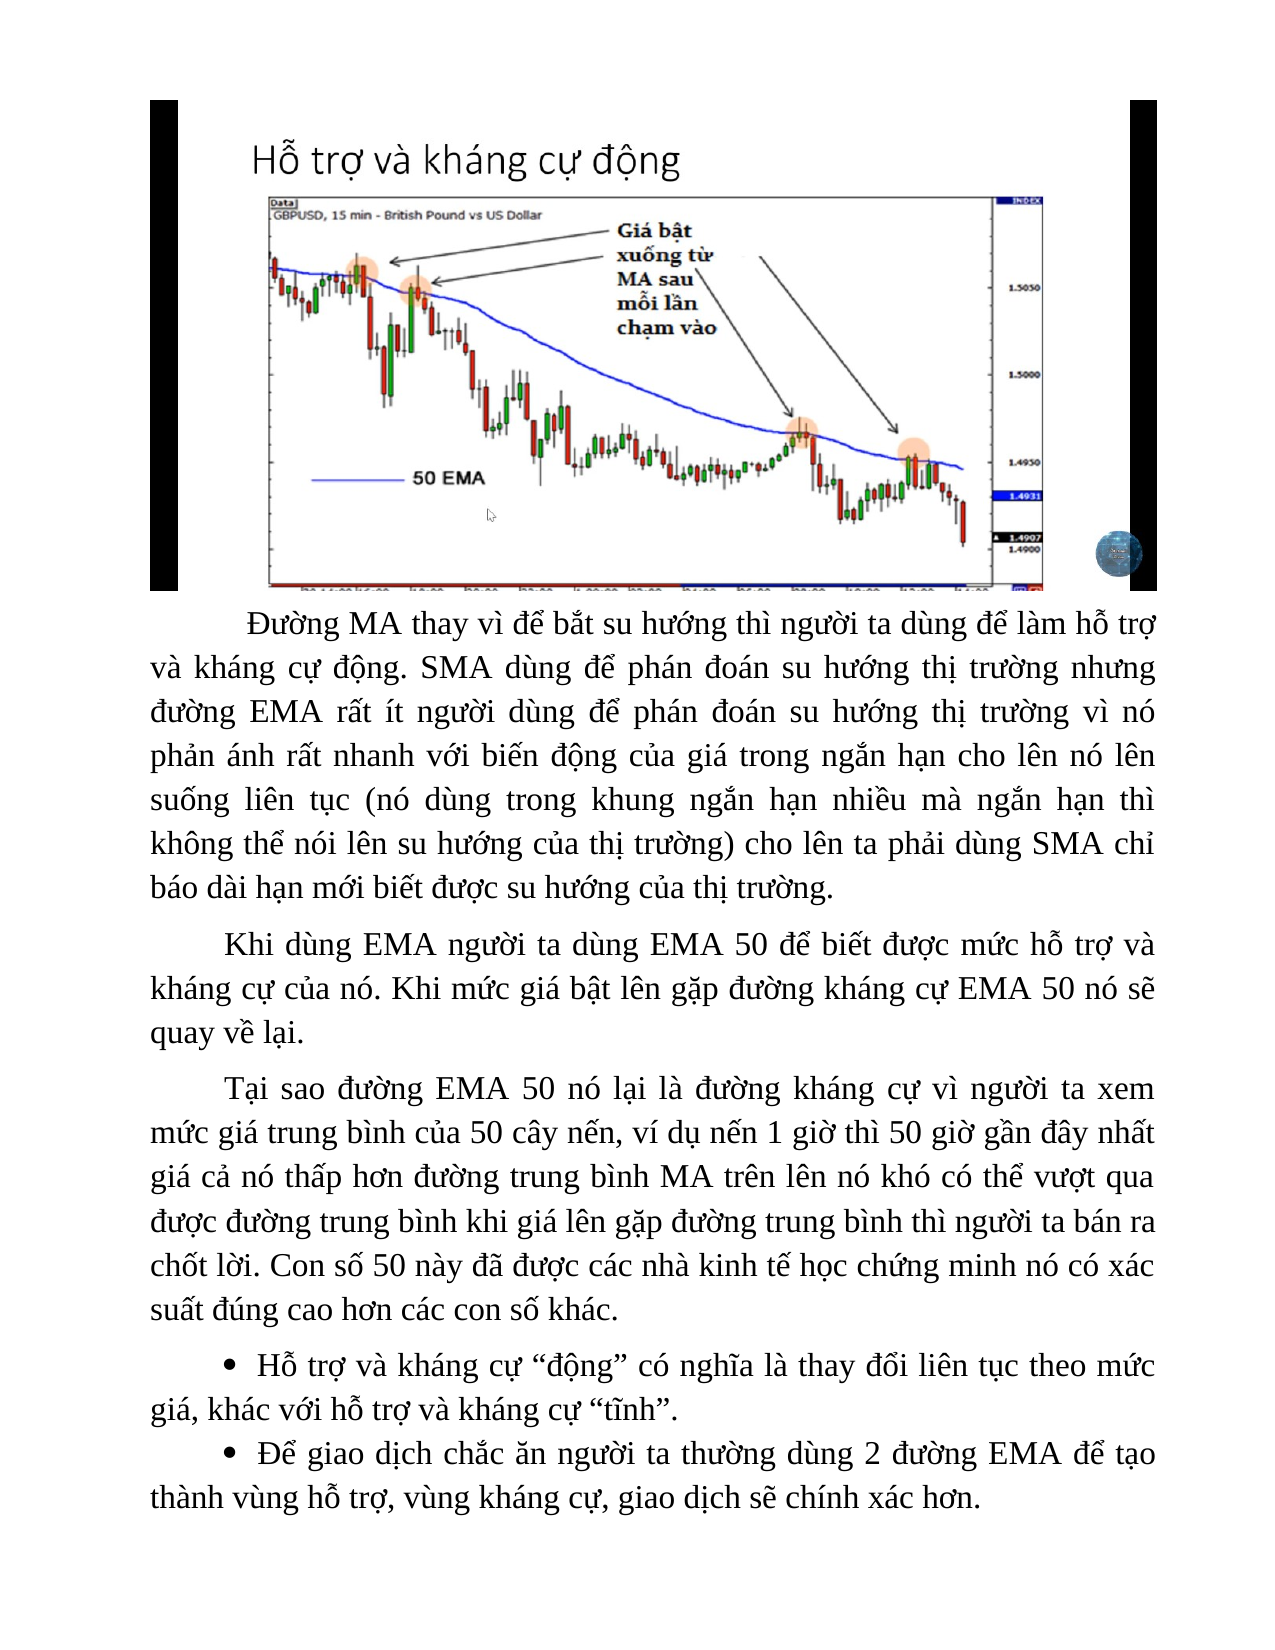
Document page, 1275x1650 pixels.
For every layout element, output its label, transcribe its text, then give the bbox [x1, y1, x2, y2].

list Để giao dịch chắc ăn người ta thường dùng 2 đường EMA để tạo thành vùng hỗ trợ, vùng kháng cự, giao dịch sẽ chính xác hơn. [150, 1434, 1157, 1516]
text Tại sao đường EMA 50 nó lại là đường kháng cự vì người ta xem mức giá trung bình của 50 cây nến, ví dụ nến 1 giờ thì 50 giờ gần đây nhất giá cả nó thấp hơn đường trung bình MA trên lên nó khó có thể vượt qua được đường trung bình khi giá lên gặp đường trung bình thì người ta bán ra chốt lời. Con số 50 này đã được các nhà kinh tế học chứng minh nó có xác suất đúng cao hơn các con số khác. [150, 1069, 1157, 1327]
text Khi dùng EMA người ta dùng EMA 50 để biết được mức hỗ trợ và kháng cự của nó. Khi mức giá bật lên gặp đường kháng cự EMA 50 nó sẽ quay về lại. [150, 924, 1157, 1050]
list Hỗ trợ và kháng cự “động” có nghĩa là thay đổi liên tục theo mức giá, khác với hỗ trợ và kháng cự “tĩnh”. [150, 1346, 1157, 1428]
text Đường MA thay vì để bắt su hướng thì người ta dùng để làm hỗ trợ và kháng cự động. SMA dùng để phán đoán su hướng thị trường nhưng đường EMA rất ít người dùng để phán đoán su hướng thị trường vì nó phản ánh rất nhanh với biến động của giá trong ngắn hạn cho lên nó lên suống liên tục (nó dùng trong khung ngắn hạn nhiều mà ngắn hạn thì không thể nói lên su hướng của thị trường) cho lên ta phải dùng SMA chỉ báo dài hạn mới biết được su hướng của thị trường. [150, 603, 1157, 906]
picture [150, 100, 1157, 591]
